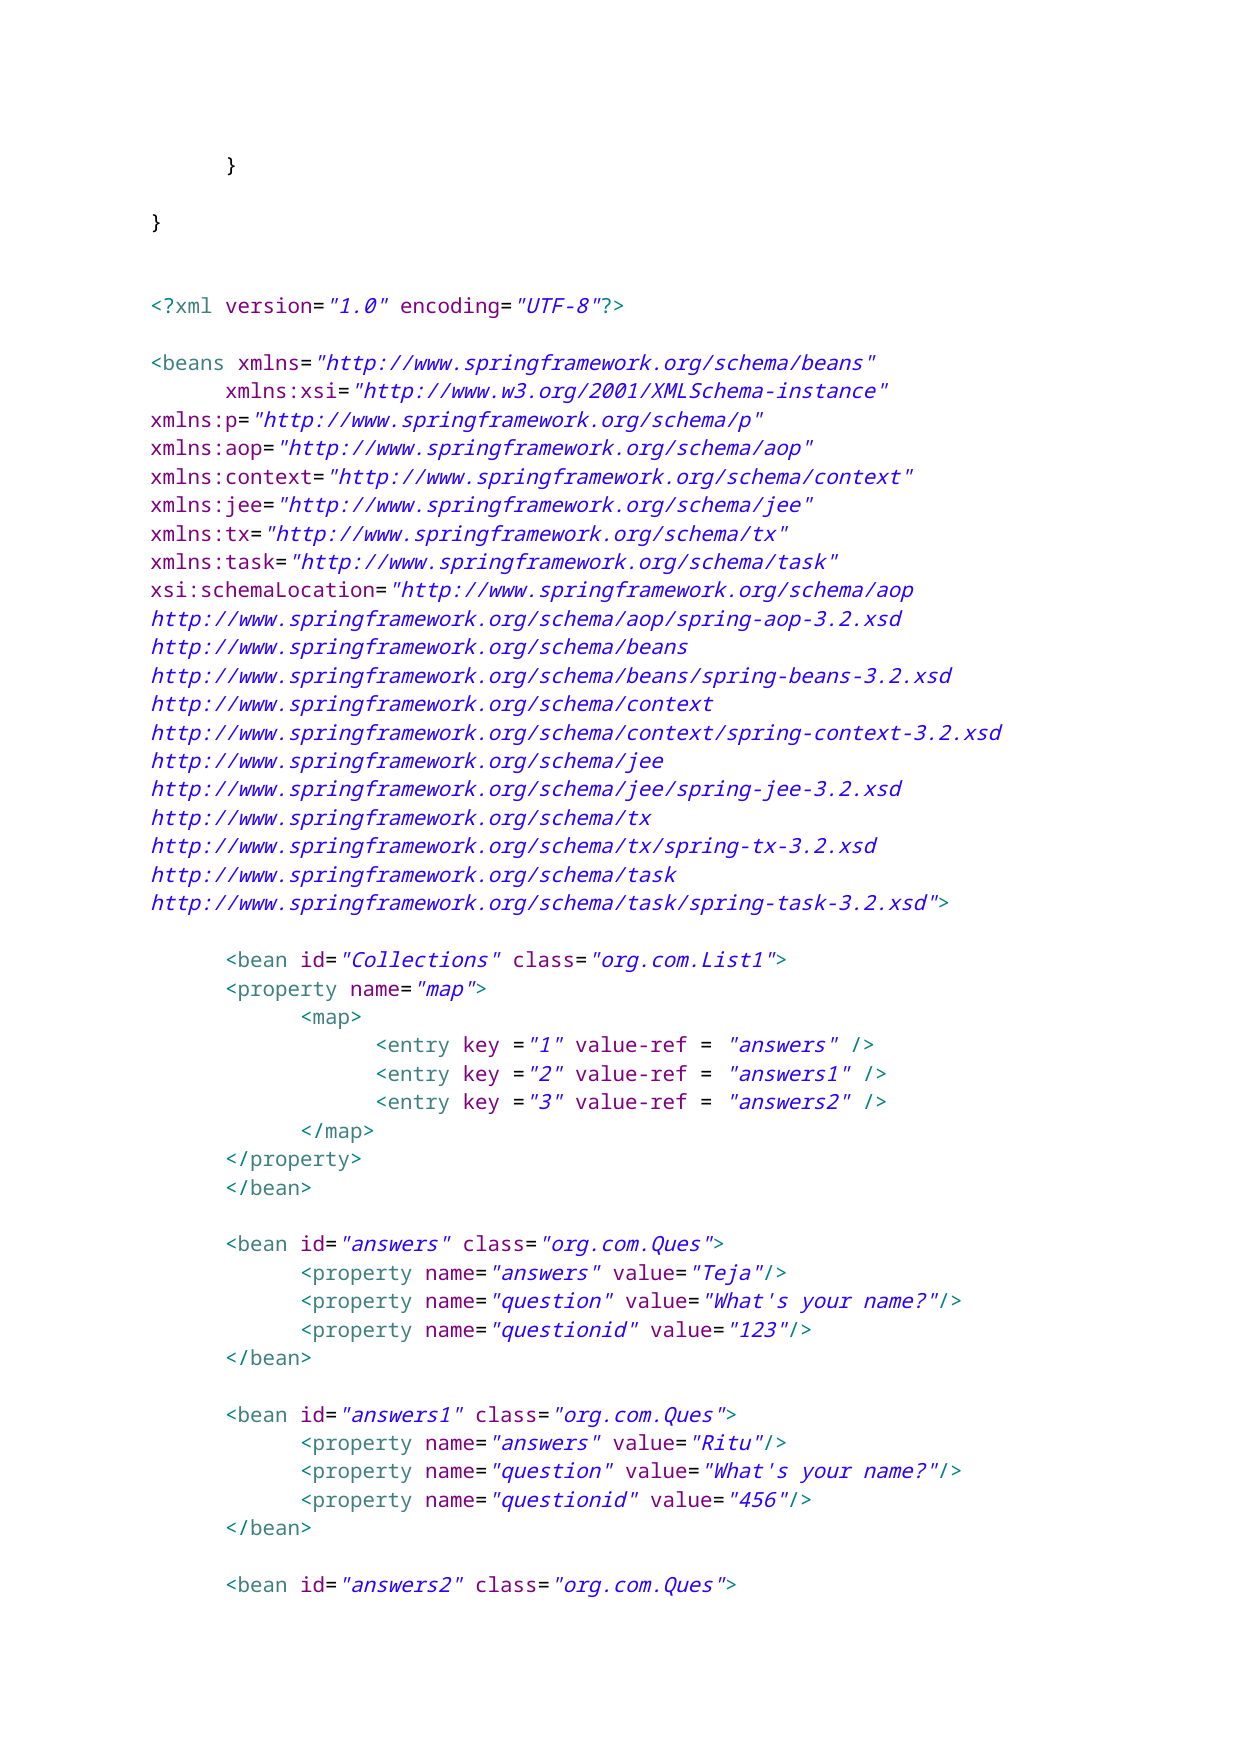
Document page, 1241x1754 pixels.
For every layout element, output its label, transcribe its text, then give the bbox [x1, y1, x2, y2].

text <bean id="Collections" class="org.com.List1"> [150, 945, 1090, 974]
text <beans xmlns="http://www.springframework.org/schema/beans" [150, 348, 1090, 376]
text <property name="answers" value="Ritu"/> [150, 1428, 1090, 1457]
text xmlns:aop="http://www.springframework.org/schema/aop" xmlns:context="http://www.springframework.org/schema/context" [150, 433, 1090, 490]
text </property> [150, 1144, 1090, 1173]
text <bean id="answers2" class="org.com.Ques"> [150, 1570, 1090, 1598]
text <?xml version="1.0" encoding="UTF-8"?> [150, 291, 1090, 319]
text <entry key ="1" value-ref = "answers" /> [150, 1031, 1090, 1059]
text </map> [150, 1116, 1090, 1144]
text <entry key ="2" value-ref = "answers1" /> [150, 1059, 1090, 1087]
text <property name="map"> [150, 974, 1090, 1002]
text <entry key ="3" value-ref = "answers2" /> [150, 1087, 1090, 1116]
text xmlns:jee="http://www.springframework.org/schema/jee" xmlns:tx="http://www.springframework.org/schema/tx" [150, 490, 1090, 547]
text } [150, 150, 1090, 178]
text </bean> [150, 1513, 1090, 1542]
text <map> [150, 1002, 1090, 1031]
text <property name="questionid" value="456"/> [150, 1485, 1090, 1513]
text xmlns:xsi="http://www.w3.org/2001/XMLSchema-instance" xmlns:p="http://www.springframework.org/schema/p" [150, 376, 1090, 433]
text xmlns:task="http://www.springframework.org/schema/task" xsi:schemaLocation="http://www.springframework.org/schema/aop http://www.springframework.org/schema/aop/spring-aop-3.2.xsd http://www.springframework.org/schema/beans http://www.springframework.org/schema/beans/spring-beans-3.2.xsd http://www.springframework.org/schema/context http://www.springframework.org/schema/context/spring-context-3.2.xsd http://www.springframework.org/schema/jee http://www.springframework.org/schema/jee/spring-jee-3.2.xsd http://www.springframework.org/schema/tx http://www.springframework.org/schema/tx/spring-tx-3.2.xsd http://www.springframework.org/schema/task http://www.springframework.org/schema/task/spring-task-3.2.xsd"> [150, 547, 1090, 917]
text <bean id="answers" class="org.com.Ques"> [150, 1229, 1090, 1258]
text } [150, 207, 1090, 235]
text <property name="questionid" value="123"/> [150, 1315, 1090, 1343]
text </bean> [150, 1343, 1090, 1372]
text </bean> [150, 1173, 1090, 1201]
text <property name="question" value="What's your name?"/> [150, 1286, 1090, 1315]
text <property name="question" value="What's your name?"/> [150, 1457, 1090, 1485]
text <bean id="answers1" class="org.com.Ques"> [150, 1400, 1090, 1428]
text <property name="answers" value="Teja"/> [150, 1258, 1090, 1286]
